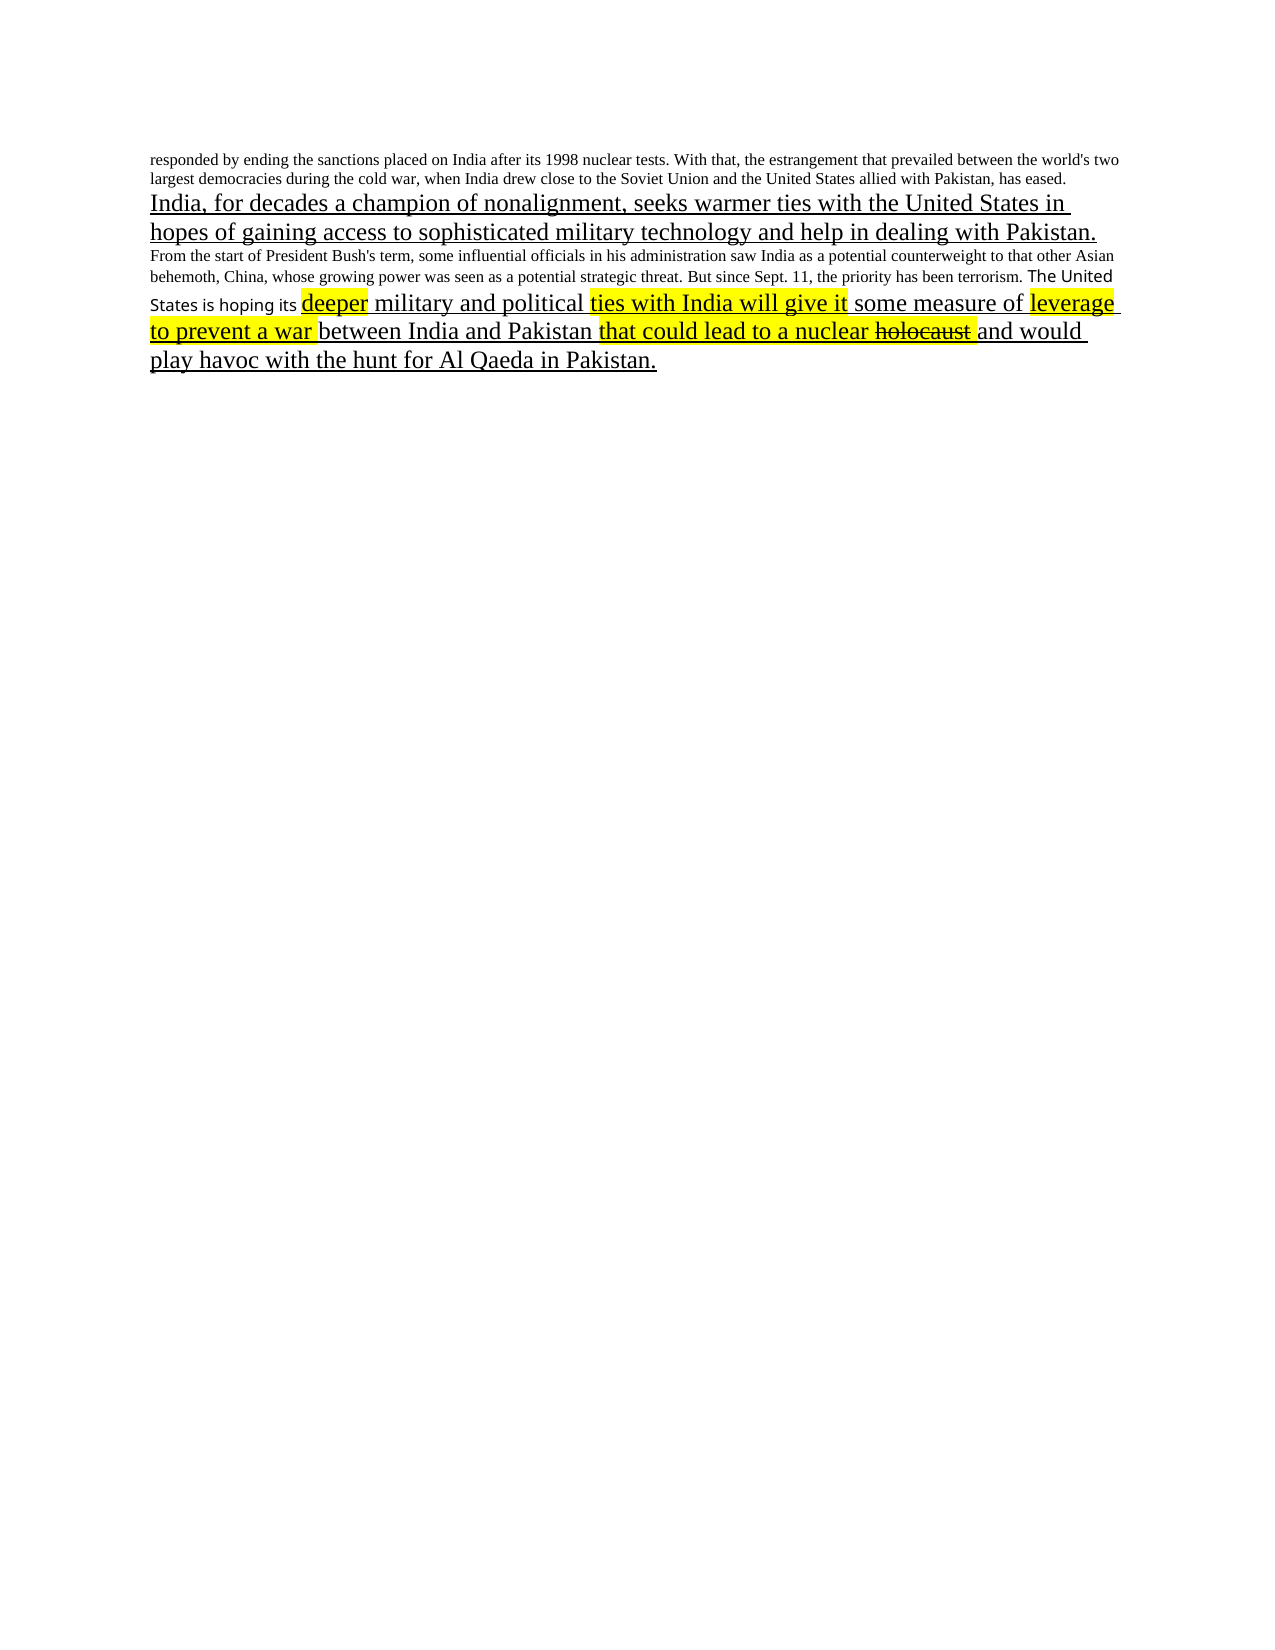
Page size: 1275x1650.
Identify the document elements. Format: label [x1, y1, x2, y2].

text [150, 150, 1125, 374]
